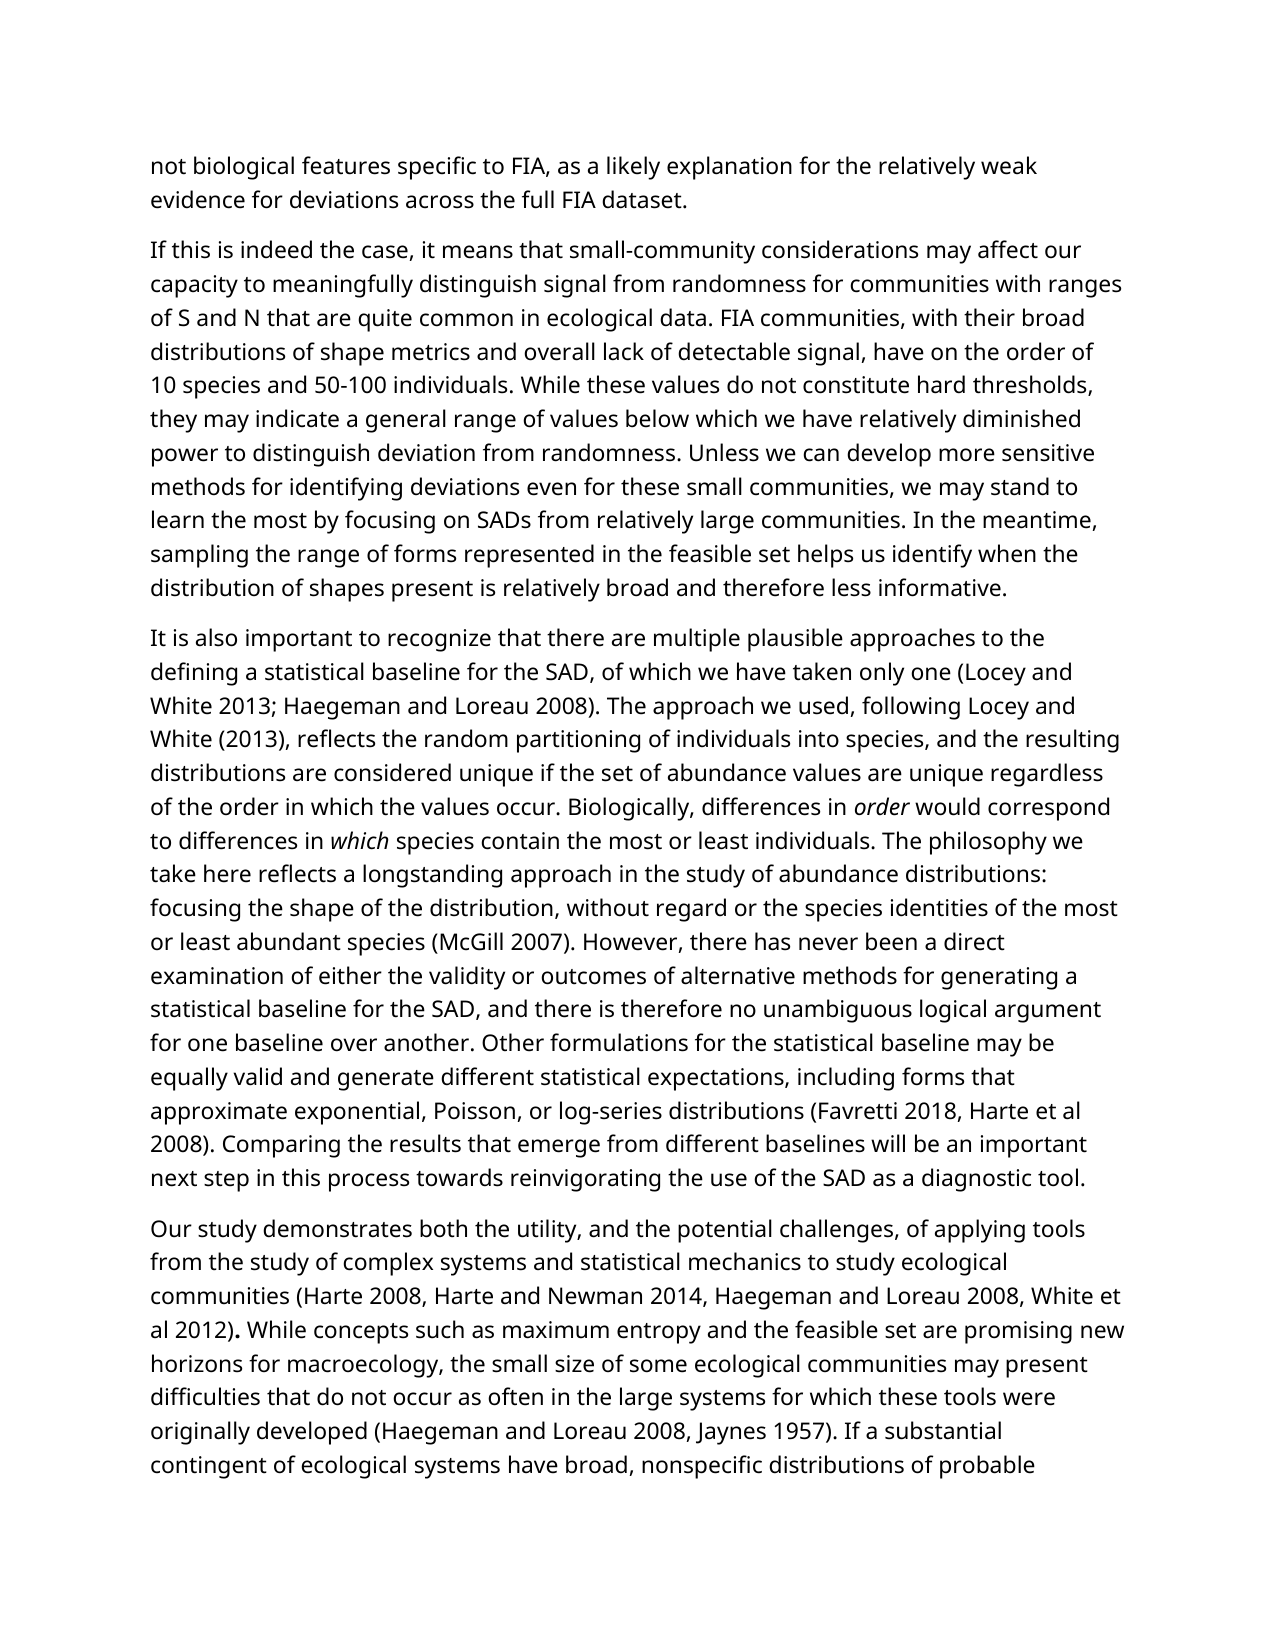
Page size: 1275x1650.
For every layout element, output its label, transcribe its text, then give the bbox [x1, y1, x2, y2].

text If this is indeed the case, it means that small-community considerations may affect our capacity to meaningfully distinguish signal from randomness for communities with ranges of S and N that are quite common in ecological data. FIA communities, with their broad distributions of shape metrics and overall lack of detectable signal, have on the order of 10 species and 50-100 individuals. While these values do not constitute hard thresholds, they may indicate a general range of values below which we have relatively diminished power to distinguish deviation from randomness. Unless we can develop more sensitive methods for identifying deviations even for these small communities, we may stand to learn the most by focusing on SADs from relatively large communities. In the meantime, sampling the range of forms represented in the feasible set helps us identify when the distribution of shapes present is relatively broad and therefore less informative. [150, 234, 1125, 603]
text It is also important to recognize that there are multiple plausible approaches to the defining a statistical baseline for the SAD, of which we have taken only one (Locey and White 2013; Haegeman and Loreau 2008). The approach we used, following Locey and White (2013), reflects the random partitioning of individuals into species, and the resulting distributions are considered unique if the set of abundance values are unique regardless of the order in which the values occur. Biologically, differences in order would correspond to differences in which species contain the most or least individuals. The philosophy we take here reflects a longstanding approach in the study of abundance distributions: focusing the shape of the distribution, without regard or the species identities of the most or least abundant species (McGill 2007). However, there has never been a direct examination of either the validity or outcomes of alternative methods for generating a statistical baseline for the SAD, and there is therefore no unambiguous logical argument for one baseline over another. Other formulations for the statistical baseline may be equally valid and generate different statistical expectations, including forms that approximate exponential, Poisson, or log-series distributions (Favretti 2018, Harte et al 2008). Comparing the results that emerge from different baselines will be an important next step in this process towards reinvigorating the use of the SAD as a diagnostic tool. [150, 622, 1125, 1193]
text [150, 1212, 1125, 1480]
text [150, 150, 1125, 215]
